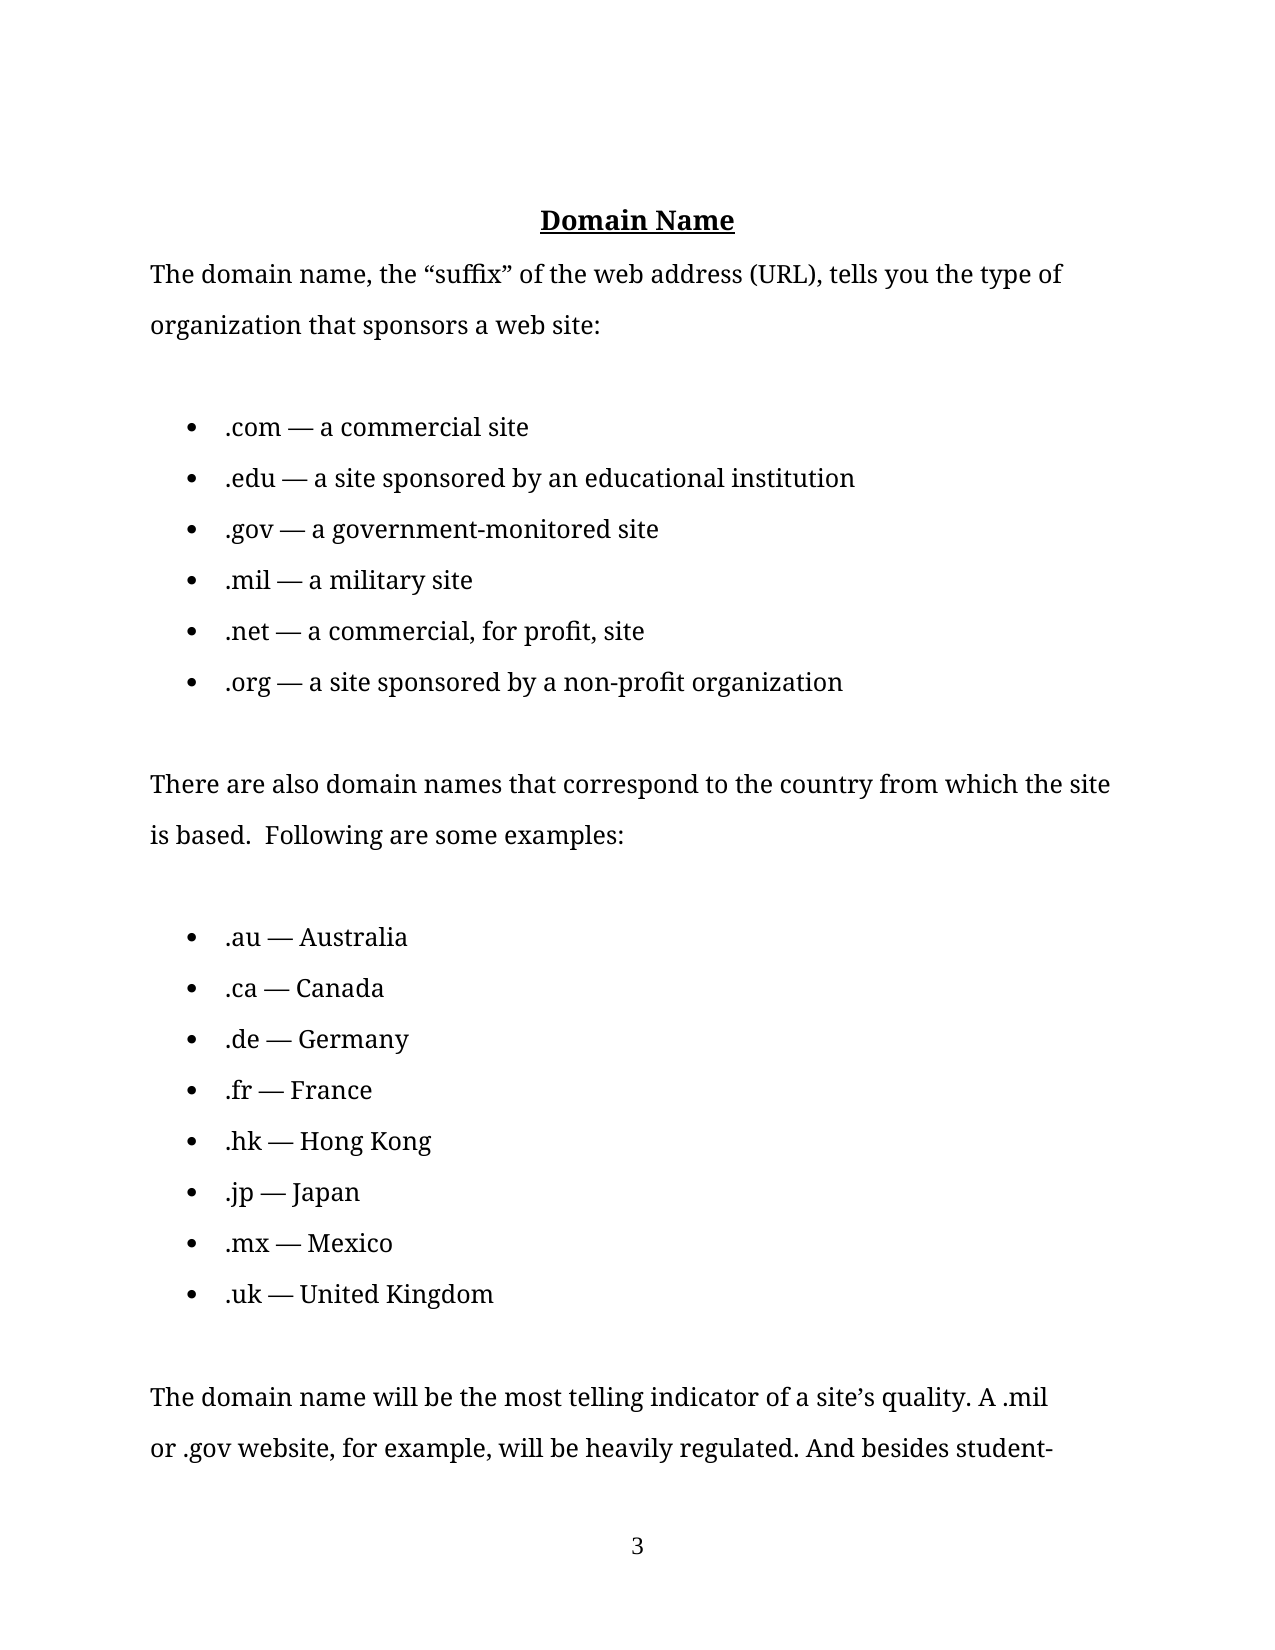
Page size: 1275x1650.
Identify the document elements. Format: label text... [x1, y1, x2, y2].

list .mil — a military site [187, 563, 1125, 597]
list .gov — a government-monitored site [187, 512, 1125, 546]
list .ca — Canada [187, 971, 1125, 1005]
list .com — a commercial site [187, 409, 1125, 443]
list .jp — Japan [187, 1175, 1125, 1209]
list .mx — Mexico [187, 1226, 1125, 1260]
list .de — Germany [187, 1022, 1125, 1056]
text There are also domain names that correspond to the country from which the site is based. Following are some examples: [150, 767, 1125, 852]
list .uk — United Kingdom [187, 1277, 1125, 1311]
list .net — a commercial, for profit, site [187, 614, 1125, 648]
list .edu — a site sponsored by an educational institution [187, 461, 1125, 494]
text The domain name, the “suffix” of the web address (URL), tells you the type of organization that sponsors a web site: [150, 256, 1125, 341]
list .fr — France [187, 1073, 1125, 1107]
text Domain Name [112, 201, 1125, 238]
list .hk — Hong Kong [187, 1124, 1125, 1158]
list .au — Australia [187, 920, 1125, 954]
list .org — a site sponsored by a non-profit organization [187, 665, 1125, 699]
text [150, 1379, 1125, 1464]
